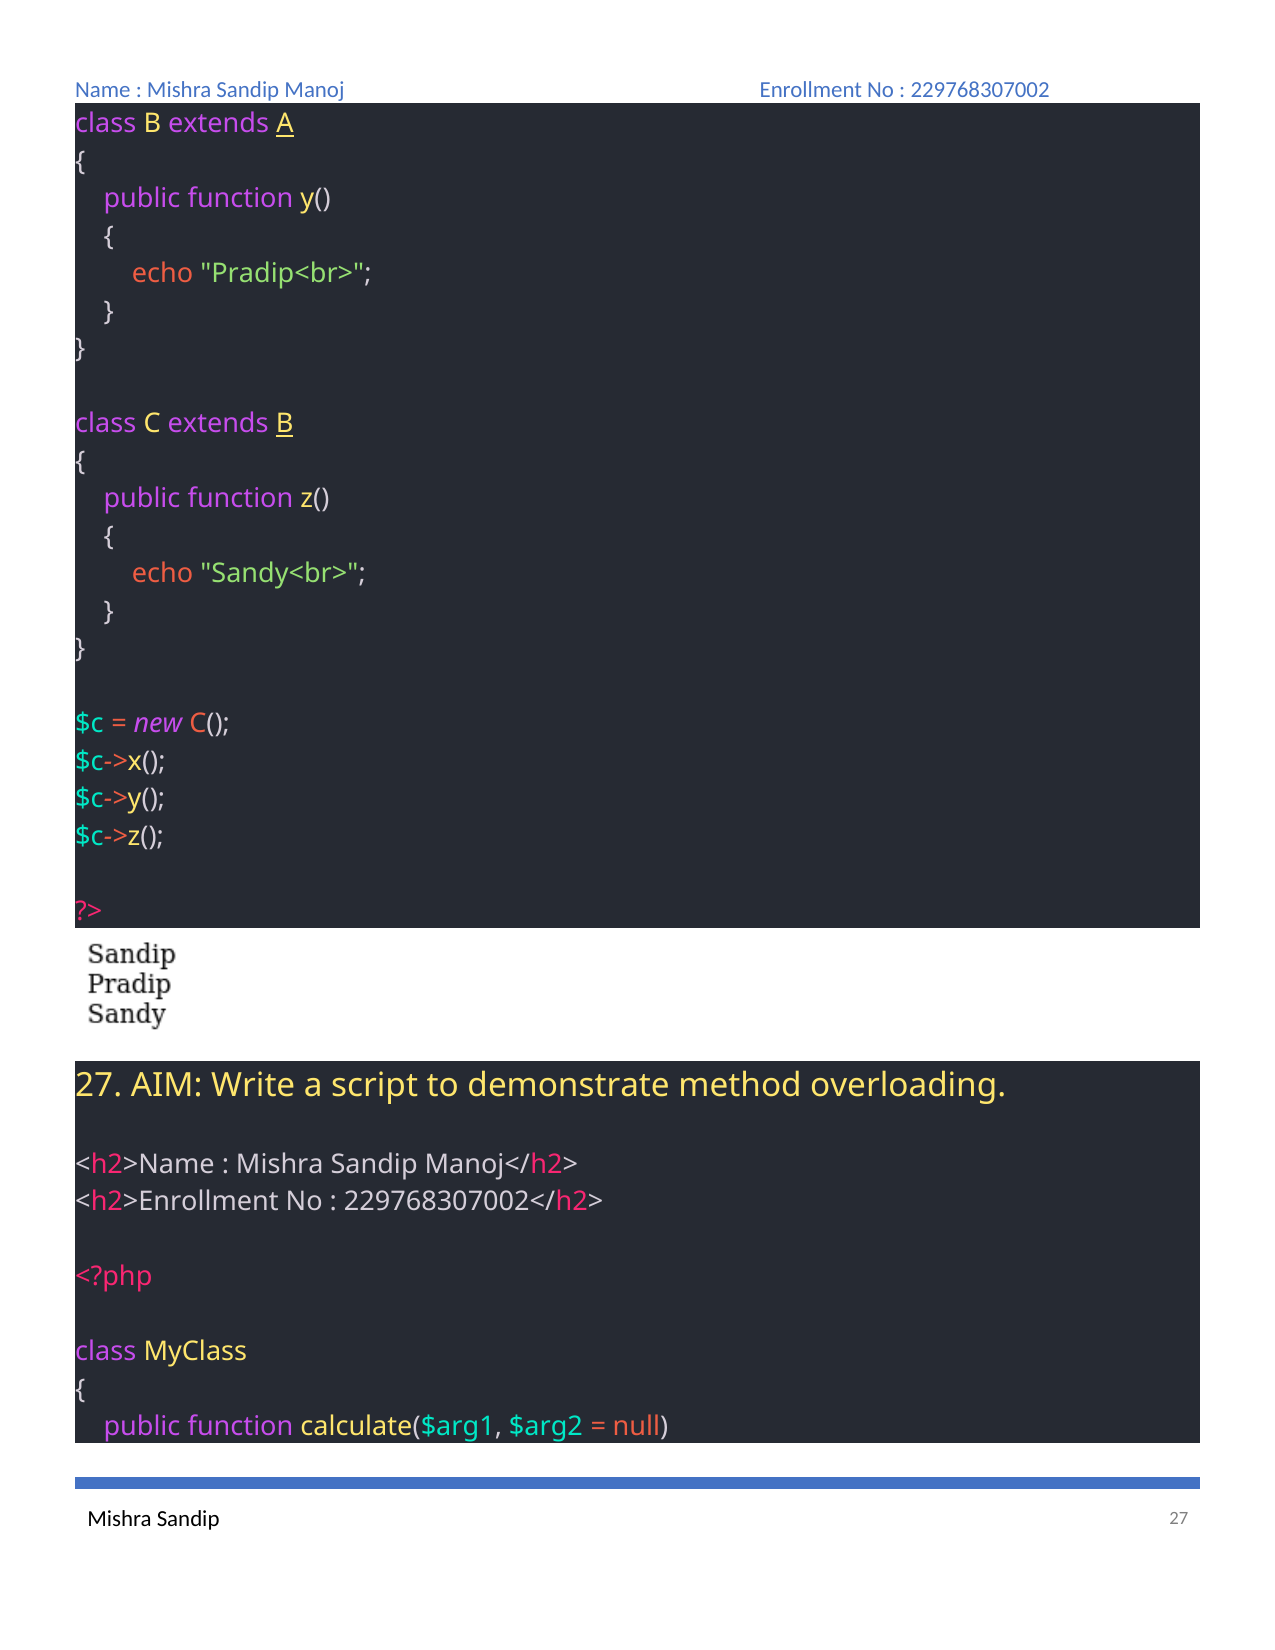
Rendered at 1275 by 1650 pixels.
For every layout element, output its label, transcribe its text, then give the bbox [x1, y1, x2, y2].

text class MyClass [75, 1331, 1200, 1368]
text $c->y(); [75, 778, 1200, 816]
text } [75, 591, 1200, 628]
text { [75, 216, 1200, 253]
picture [75, 928, 196, 1042]
text class C extends B [75, 403, 1200, 441]
text echo "Pradip<br>"; [75, 253, 1200, 291]
text class B extends A [75, 103, 1200, 141]
text } [75, 291, 1200, 328]
text $c = new C(); [75, 703, 1200, 741]
text <h2>Name : Mishra Sandip Manoj</h2> [75, 1143, 1200, 1181]
text $c->x(); [75, 741, 1200, 778]
text public function calculate($arg1, $arg2 = null) [75, 1406, 1200, 1443]
text <?php [75, 1256, 1200, 1293]
text 27. AIM: Write a script to demonstrate method overloading. [75, 1061, 1200, 1106]
text } [75, 628, 1200, 666]
text { [75, 1368, 1200, 1406]
text ?> [75, 891, 1200, 928]
text echo "Sandy<br>"; [75, 553, 1200, 591]
text $c->z(); [75, 816, 1200, 853]
text } [75, 328, 1200, 366]
text { [75, 441, 1200, 478]
text { [75, 516, 1200, 553]
text public function z() [75, 478, 1200, 516]
text <h2>Enrollment No : 229768307002</h2> [75, 1181, 1200, 1218]
text { [75, 141, 1200, 178]
text public function y() [75, 178, 1200, 216]
